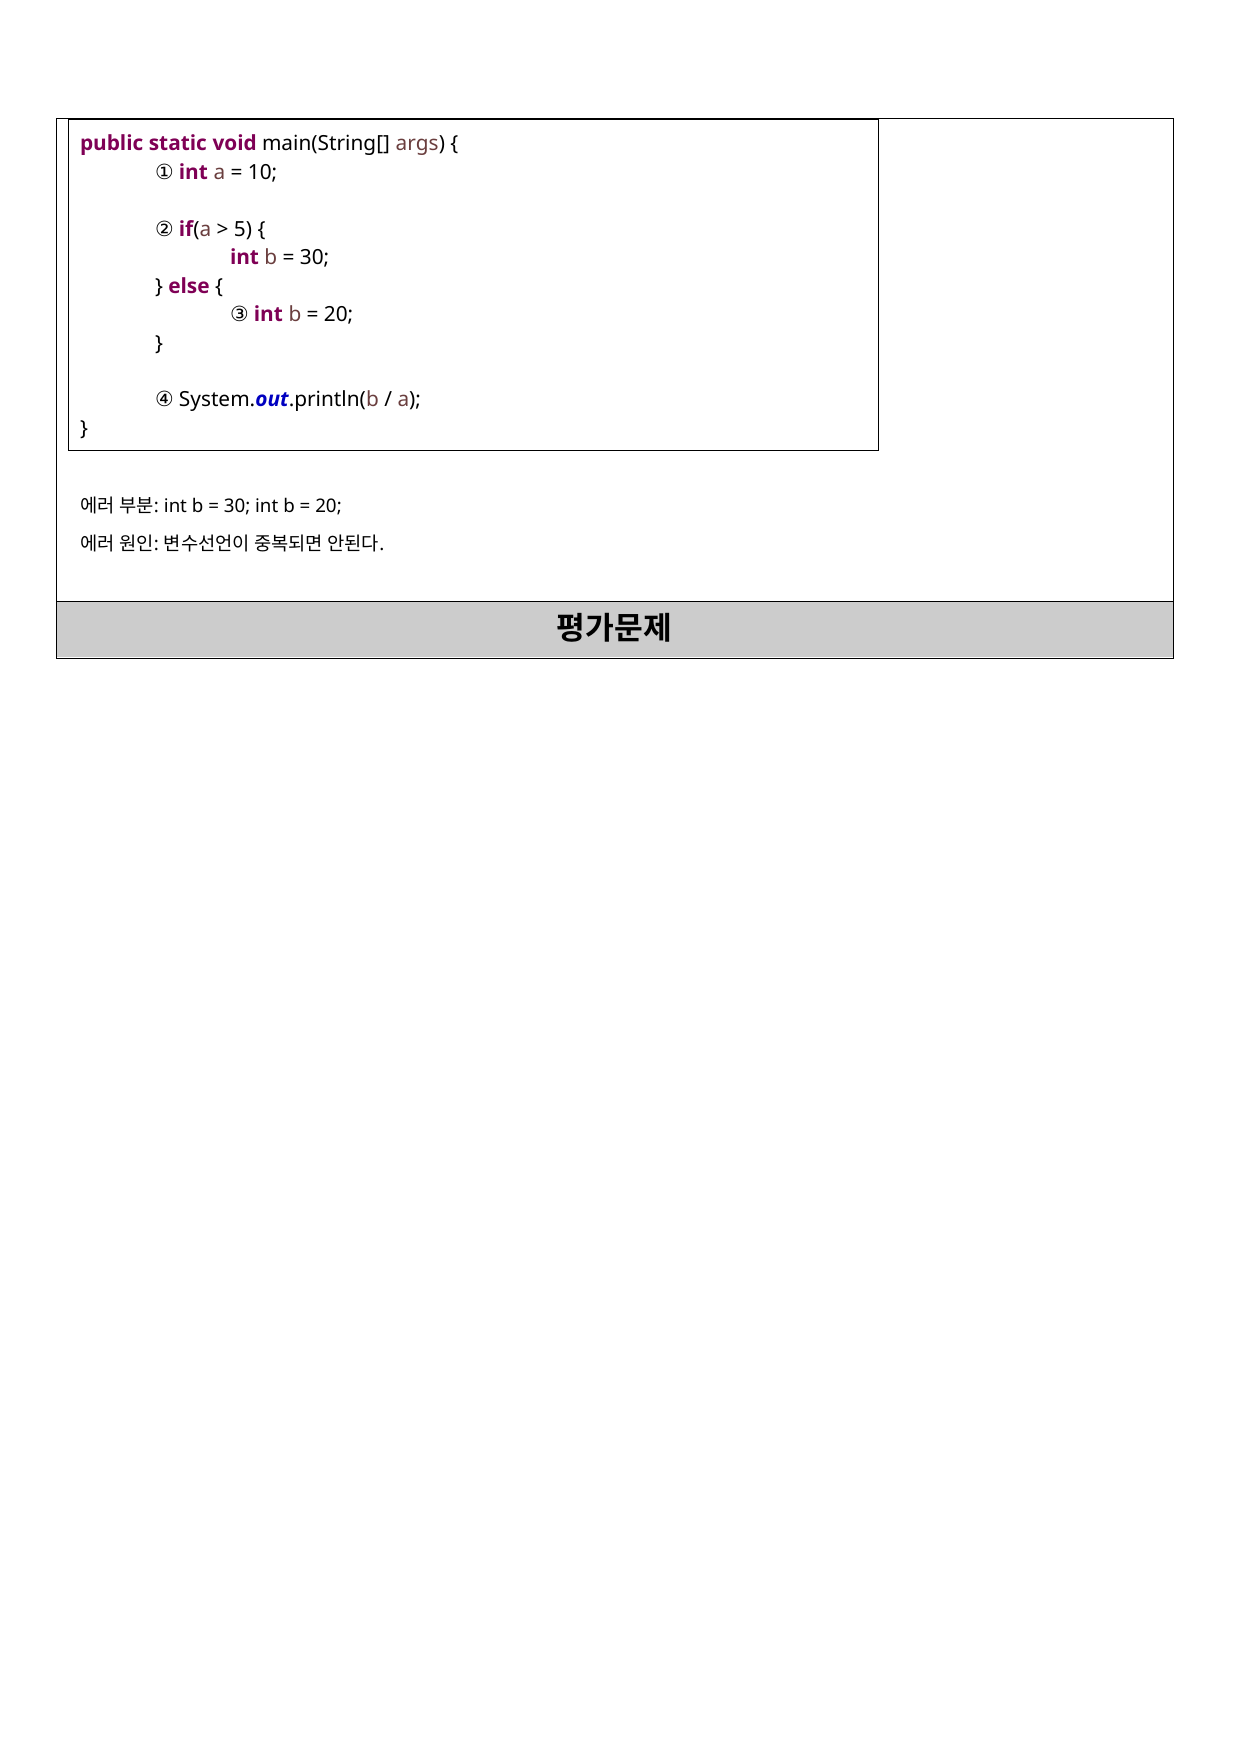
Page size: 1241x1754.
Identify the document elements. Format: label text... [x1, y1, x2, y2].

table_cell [57, 119, 1173, 601]
table_cell 평가문제 [57, 602, 1173, 657]
